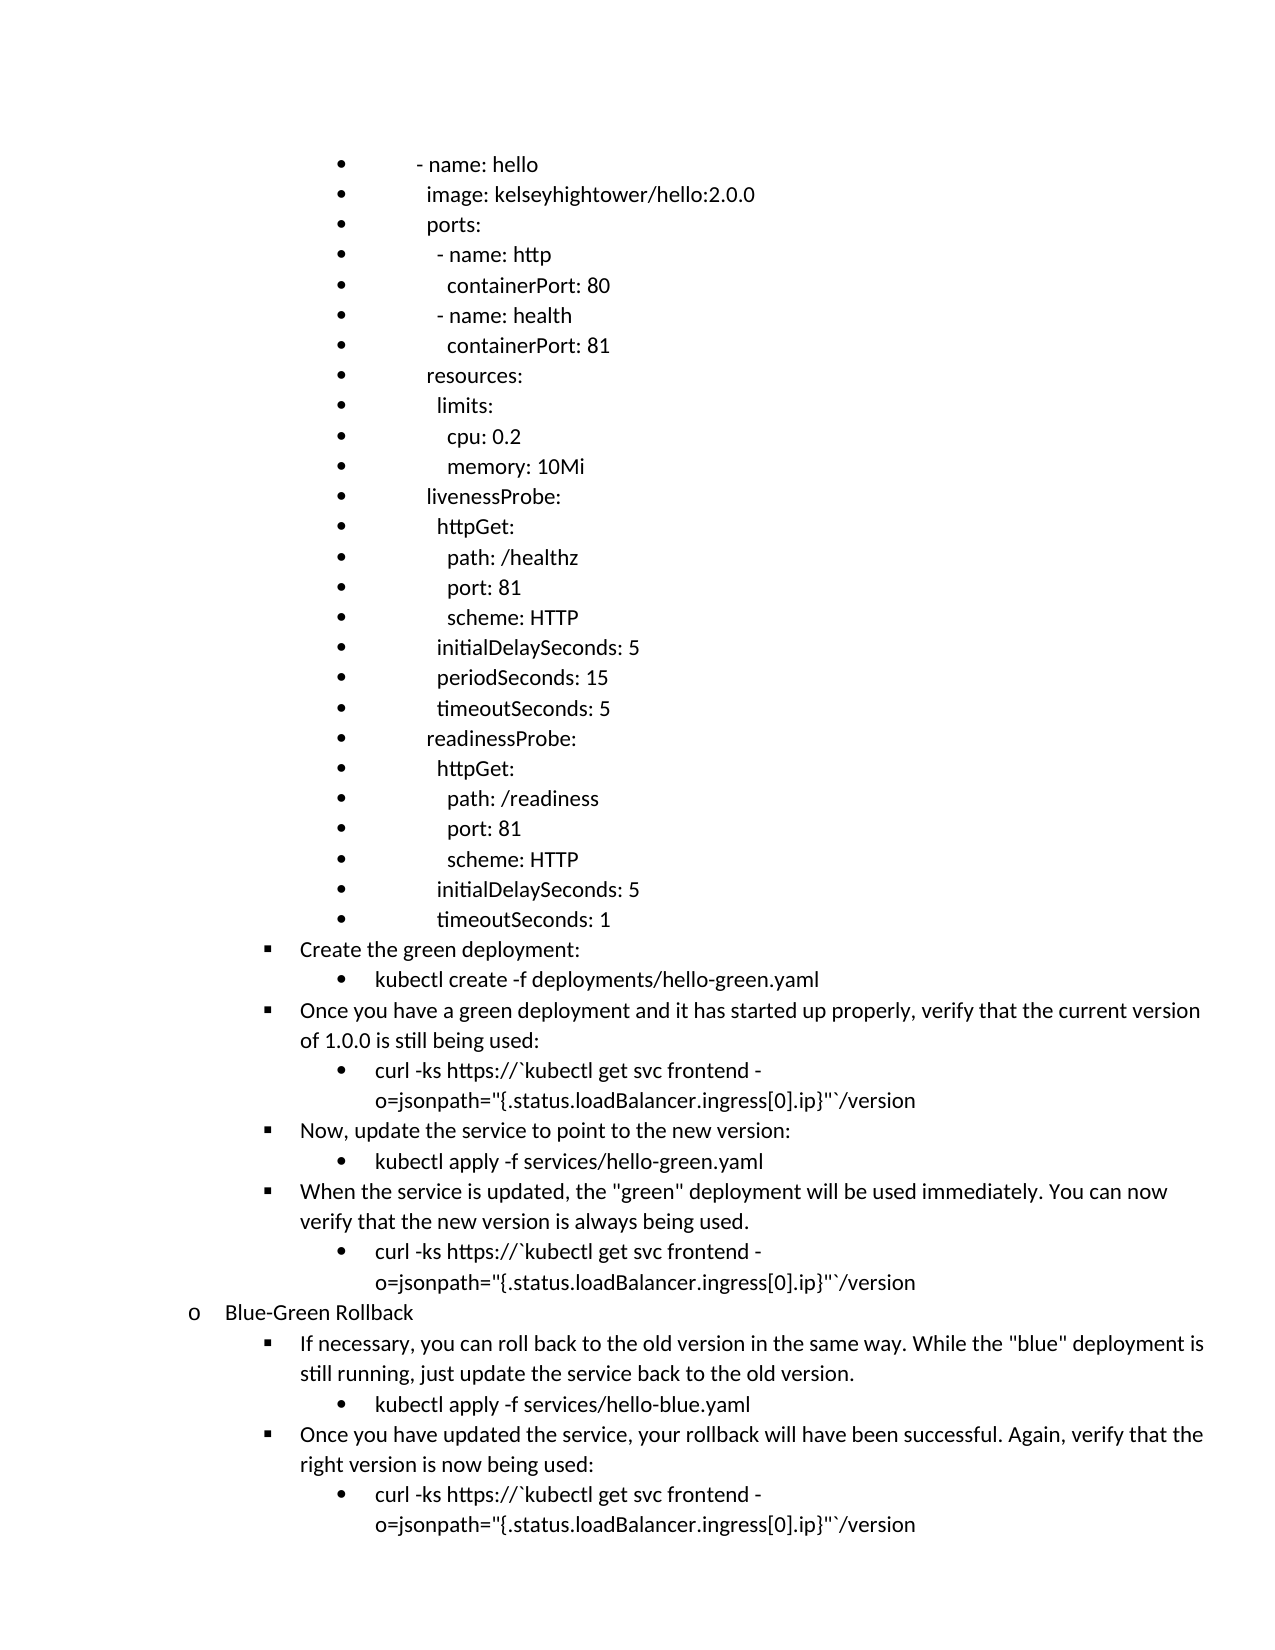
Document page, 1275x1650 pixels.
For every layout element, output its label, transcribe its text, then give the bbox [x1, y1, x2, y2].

list port: 81 [337, 573, 1209, 601]
list kubectl create -f deployments/hello-green.yaml [337, 966, 1209, 994]
list Once you have updated the service, your rollback will have been successful. Again, verify that the right version is now being used: [262, 1420, 1209, 1478]
list livenessProbe: [337, 482, 1209, 510]
list path: /healthz [337, 543, 1209, 571]
list timeoutSeconds: 5 [337, 694, 1209, 722]
list initialDelaySeconds: 5 [337, 633, 1209, 661]
list If necessary, you can roll back to the old version in the same way. While the "blue" deployment is still running, just update the service back to the old version. [262, 1329, 1209, 1388]
list cpu: 0.2 [337, 422, 1209, 450]
list Blue-Green Rollback [187, 1298, 1209, 1327]
list Once you have a green deployment and it has started up properly, verify that the current version of 1.0.0 is still being used: [262, 996, 1209, 1054]
list timeoutSeconds: 1 [337, 905, 1209, 933]
list path: /readiness [337, 784, 1209, 812]
list Now, update the service to point to the new version: [262, 1117, 1209, 1145]
list scheme: HTTP [337, 603, 1209, 631]
list curl -ks https://`kubectl get svc frontend -o=jsonpath="{.status.loadBalancer.ingress[0].ip}"`/version [337, 1237, 1209, 1296]
list limits: [337, 392, 1209, 420]
list resources: [337, 361, 1209, 389]
list httpGet: [337, 512, 1209, 541]
list containerPort: 80 [337, 271, 1209, 299]
list memory: 10Mi [337, 452, 1209, 480]
list curl -ks https://`kubectl get svc frontend -o=jsonpath="{.status.loadBalancer.ingress[0].ip}"`/version [337, 1480, 1209, 1539]
list scheme: HTTP [337, 845, 1209, 873]
list containerPort: 81 [337, 331, 1209, 359]
list kubectl apply -f services/hello-green.yaml [337, 1147, 1209, 1175]
list periodSeconds: 15 [337, 663, 1209, 692]
list kubectl apply -f services/hello-blue.yaml [337, 1390, 1209, 1418]
list httpGet: [337, 754, 1209, 782]
list curl -ks https://`kubectl get svc frontend -o=jsonpath="{.status.loadBalancer.ingress[0].ip}"`/version [337, 1056, 1209, 1114]
list readinessProbe: [337, 724, 1209, 752]
list - name: hello [337, 150, 1209, 178]
list - name: health [337, 301, 1209, 329]
list Create the green deployment: [262, 935, 1209, 963]
list When the service is updated, the "green" deployment will be used immediately. You can now verify that the new version is always being used. [262, 1177, 1209, 1235]
list port: 81 [337, 814, 1209, 843]
list - name: http [337, 241, 1209, 269]
list initialDelaySeconds: 5 [337, 875, 1209, 903]
list image: kelseyhightower/hello:2.0.0 [337, 180, 1209, 208]
list ports: [337, 210, 1209, 238]
